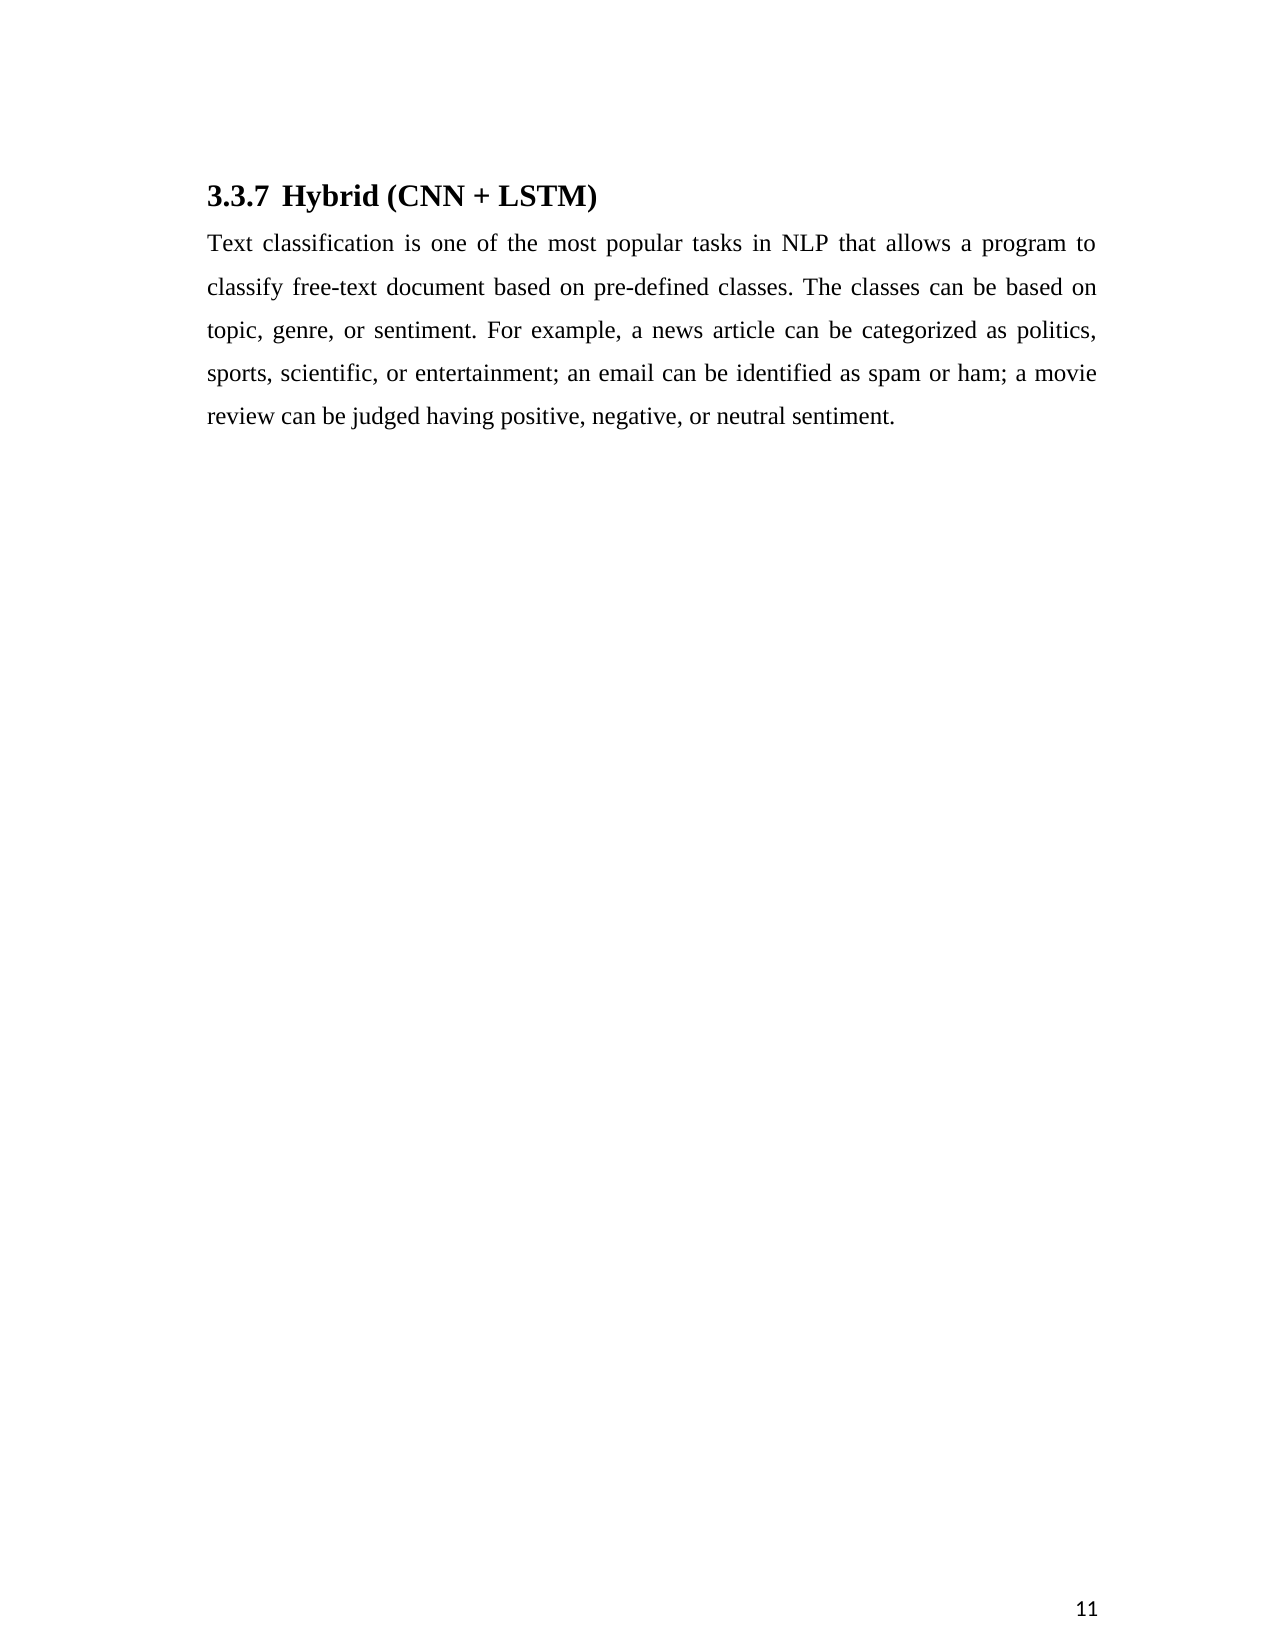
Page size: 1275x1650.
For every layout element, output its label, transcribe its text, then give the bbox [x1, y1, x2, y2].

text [207, 228, 1098, 430]
subtitle Hybrid (CNN + LSTM) [207, 177, 1098, 213]
